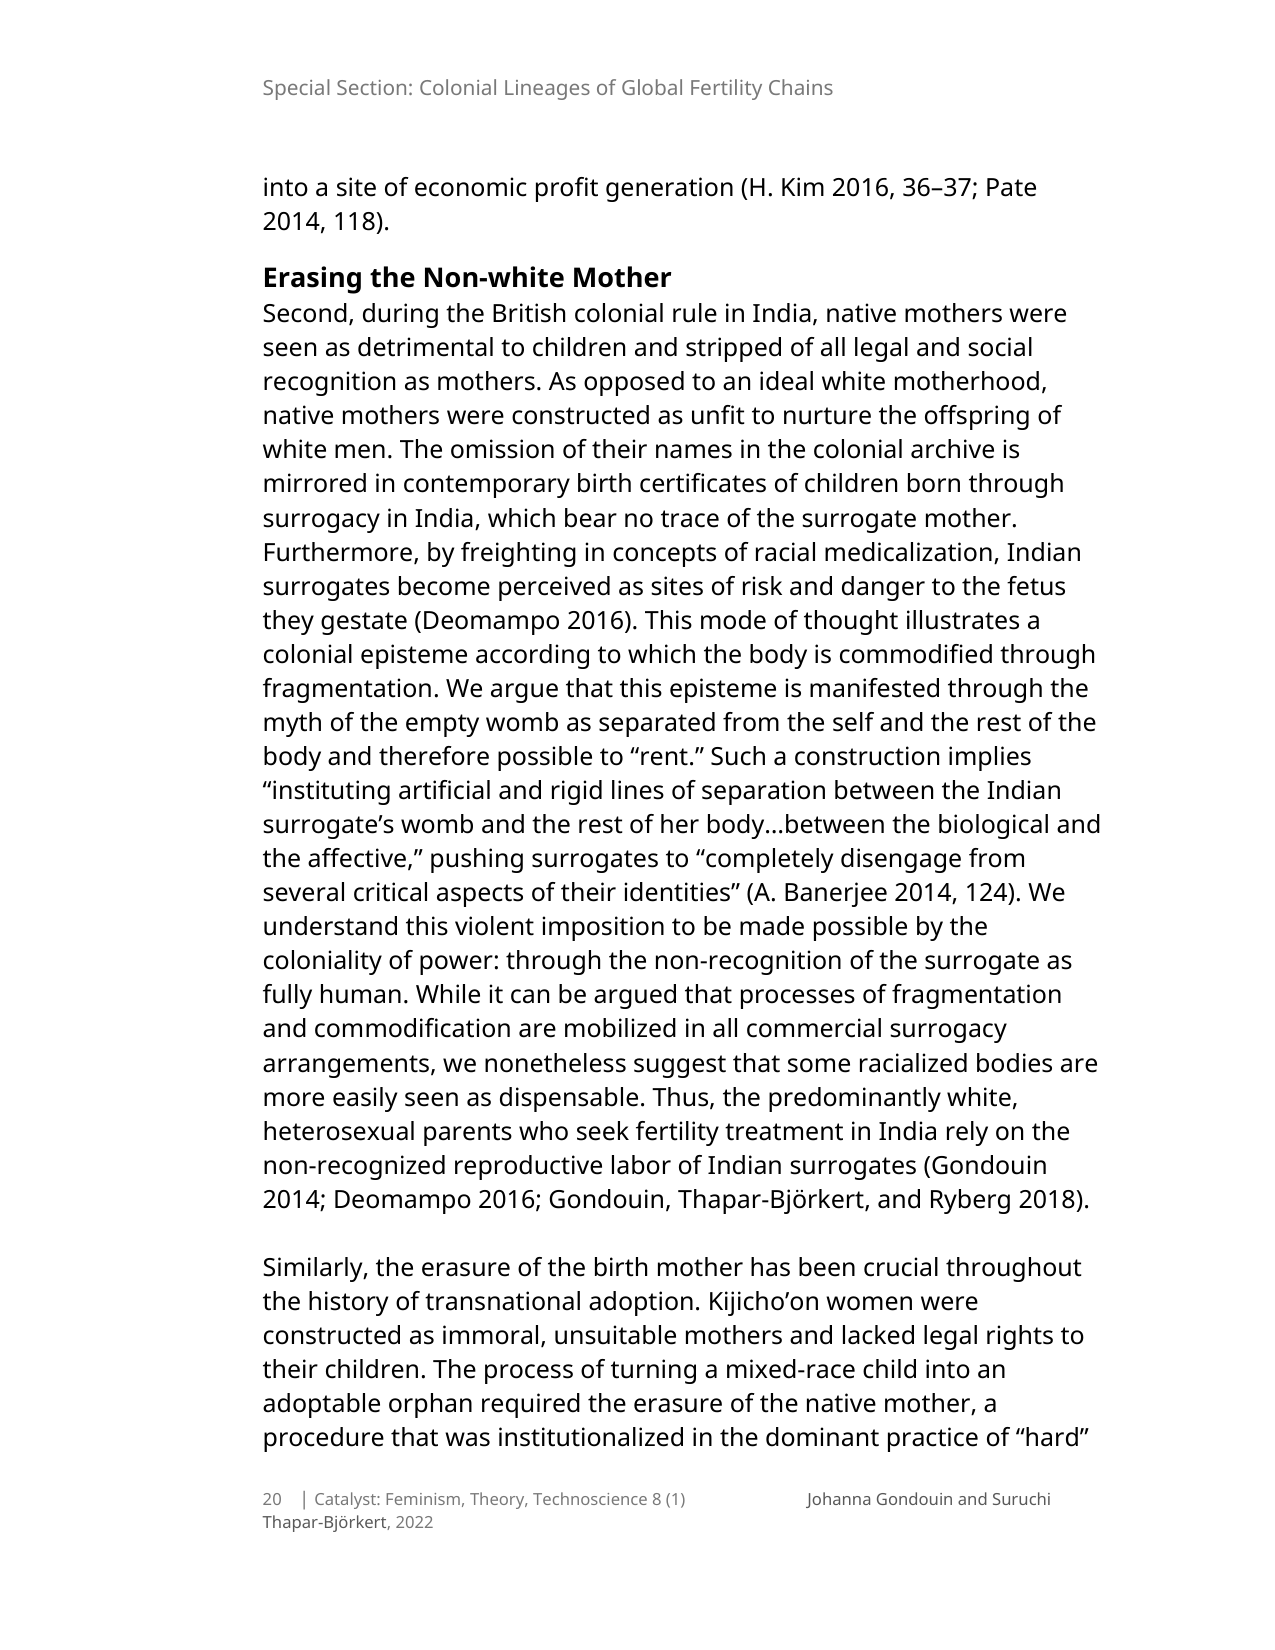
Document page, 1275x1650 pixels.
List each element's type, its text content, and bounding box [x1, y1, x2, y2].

subtitle Erasing the Non-white Mother [262, 259, 1106, 296]
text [262, 1249, 1106, 1454]
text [262, 170, 1106, 238]
text Second, during the British colonial rule in India, native mothers were seen as detrimental to children and stripped of all legal and social recognition as mothers. As opposed to an ideal white motherhood, native mothers were constructed as unfit to nurture the offspring of white men. The omission of their names in the colonial archive is mirrored in contemporary birth certificates of children born through surrogacy in India, which bear no trace of the surrogate mother. Furthermore, by freighting in concepts of racial medicalization, Indian surrogates become perceived as sites of risk and danger to the fetus they gestate (Deomampo 2016). This mode of thought illustrates a colonial episteme according to which the body is commodified through fragmentation. We argue that this episteme is manifested through the myth of the empty womb as separated from the self and the rest of the body and therefore possible to “rent.” Such a construction implies “instituting artificial and rigid lines of separation between the Indian surrogate’s womb and the rest of her body…between the biological and the affective,” pushing surrogates to “completely disengage from several critical aspects of their identities” (A. Banerjee 2014, 124). We understand this violent imposition to be made possible by the coloniality of power: through the non-recognition of the surrogate as fully human. While it can be argued that processes of fragmentation and commodification are mobilized in all commercial surrogacy arrangements, we nonetheless suggest that some racialized bodies are more easily seen as dispensable. Thus, the predominantly white, heterosexual parents who seek fertility treatment in India rely on the non-recognized reproductive labor of Indian surrogates (Gondouin 2014; Deomampo 2016; Gondouin, Thapar-Björkert, and Ryberg 2018). [262, 296, 1106, 1216]
